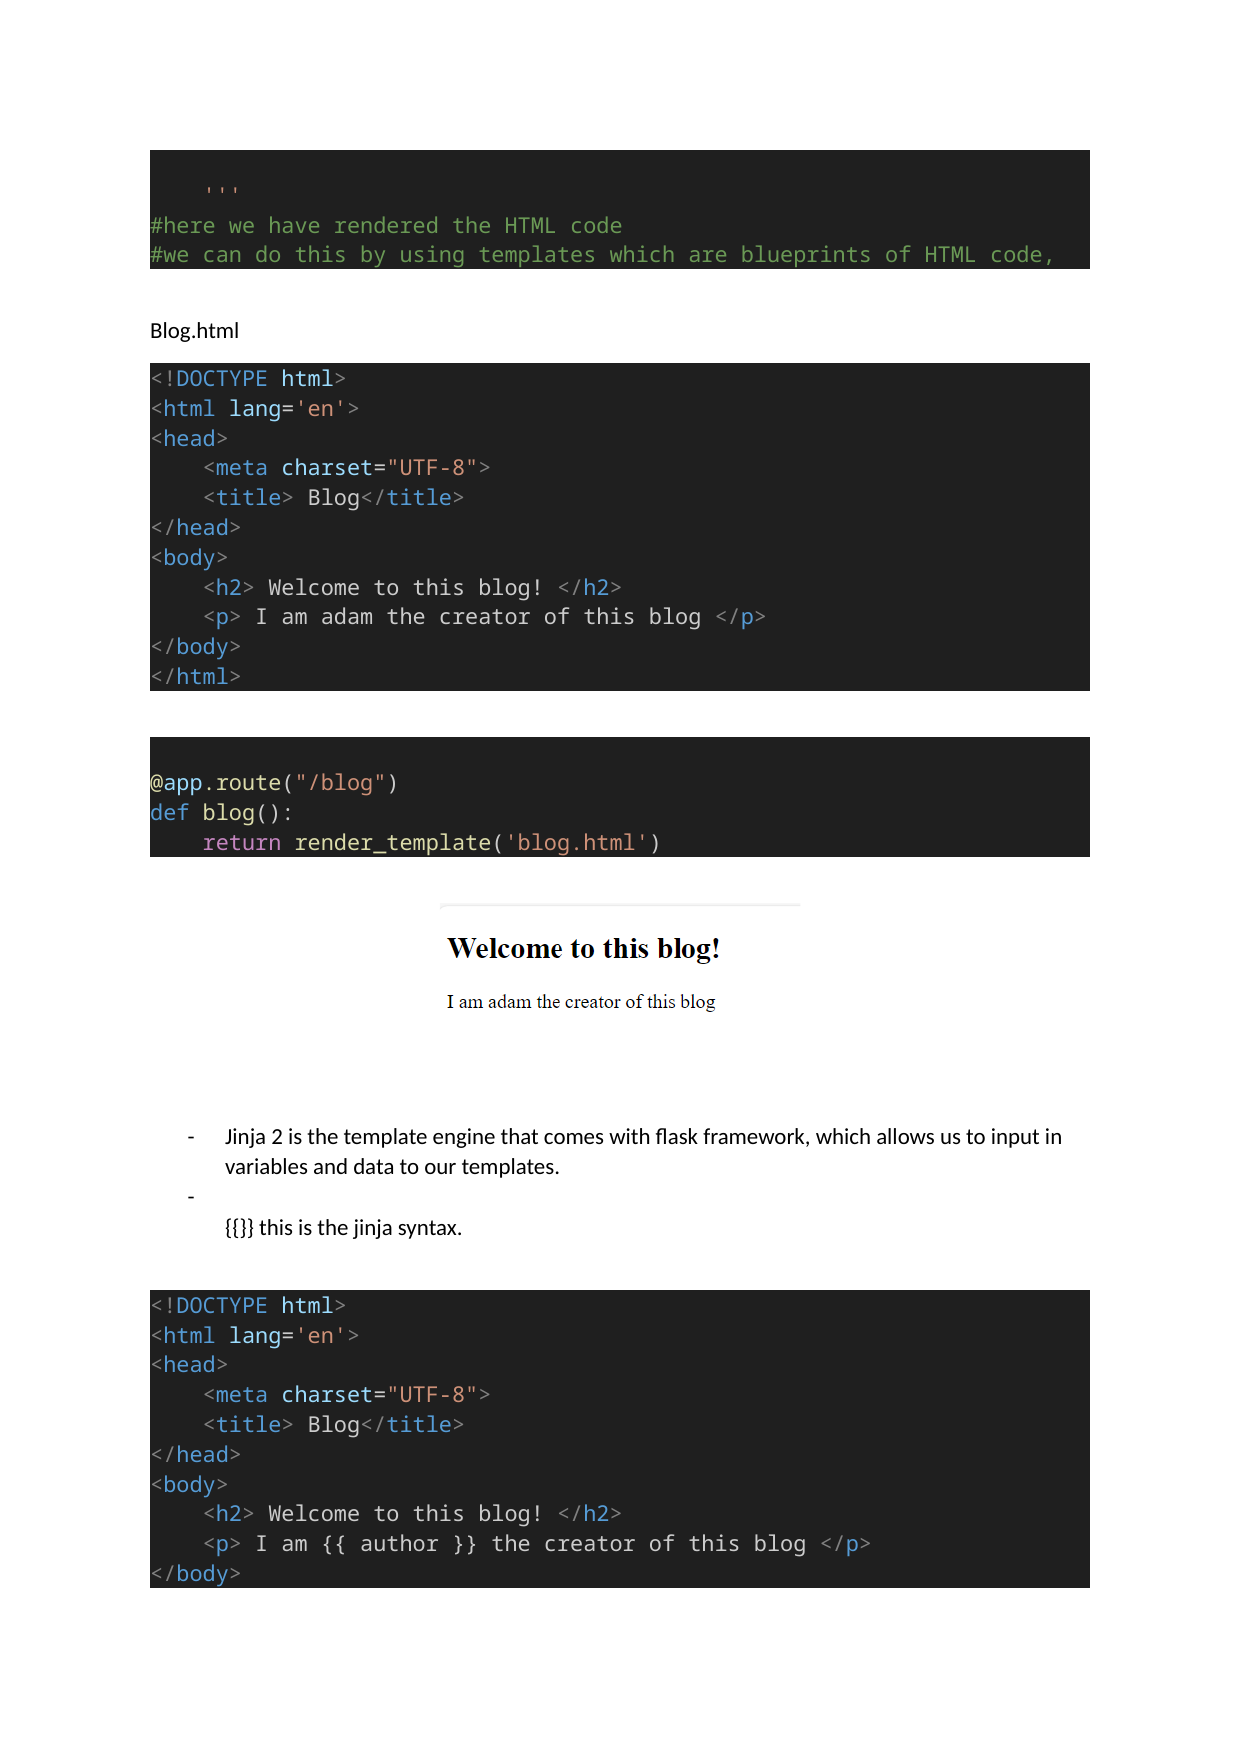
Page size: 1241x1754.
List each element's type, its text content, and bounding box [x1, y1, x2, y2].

list Jinja 2 is the template engine that comes with flask framework, which allows us to input in variables and data to our templates. [187, 1122, 1090, 1180]
text def blog(): [150, 797, 1090, 827]
text <html lang='en'> [150, 1319, 1090, 1349]
text #we can do this by using templates which are blueprints of HTML code, [150, 239, 1090, 269]
text <meta charset="UTF-8"> [150, 452, 1090, 482]
text return render_template('blog.html') [150, 827, 1090, 857]
list {{}} this is the jinja syntax. [225, 1213, 1090, 1241]
text <p> I am {{ author }} the creator of this blog </p> [150, 1528, 1090, 1558]
text <h2> Welcome to this blog! </h2> [150, 571, 1090, 601]
text ''' [150, 180, 1090, 209]
text <h2> Welcome to this blog! </h2> [150, 1498, 1090, 1528]
text <html lang='en'> [150, 393, 1090, 422]
text <!DOCTYPE html> [150, 1290, 1090, 1319]
text <title> Blog</title> [150, 1409, 1090, 1439]
text @app.route("/blog") [150, 767, 1090, 797]
text #here we have rendered the HTML code [150, 209, 1090, 239]
text <p> I am adam the creator of this blog </p> [150, 601, 1090, 631]
text <title> Blog</title> [150, 482, 1090, 512]
text </html> [150, 661, 1090, 691]
text <body> [150, 542, 1090, 571]
text <body> [150, 1468, 1090, 1498]
text <head> [150, 1349, 1090, 1379]
text <head> [150, 422, 1090, 452]
picture [439, 903, 801, 1104]
text </body> [150, 631, 1090, 661]
text </head> [150, 512, 1090, 542]
text </head> [150, 1439, 1090, 1468]
text </body> [150, 1558, 1090, 1588]
text <!DOCTYPE html> [150, 363, 1090, 393]
text Blog.html [150, 316, 1090, 344]
text <meta charset="UTF-8"> [150, 1379, 1090, 1409]
